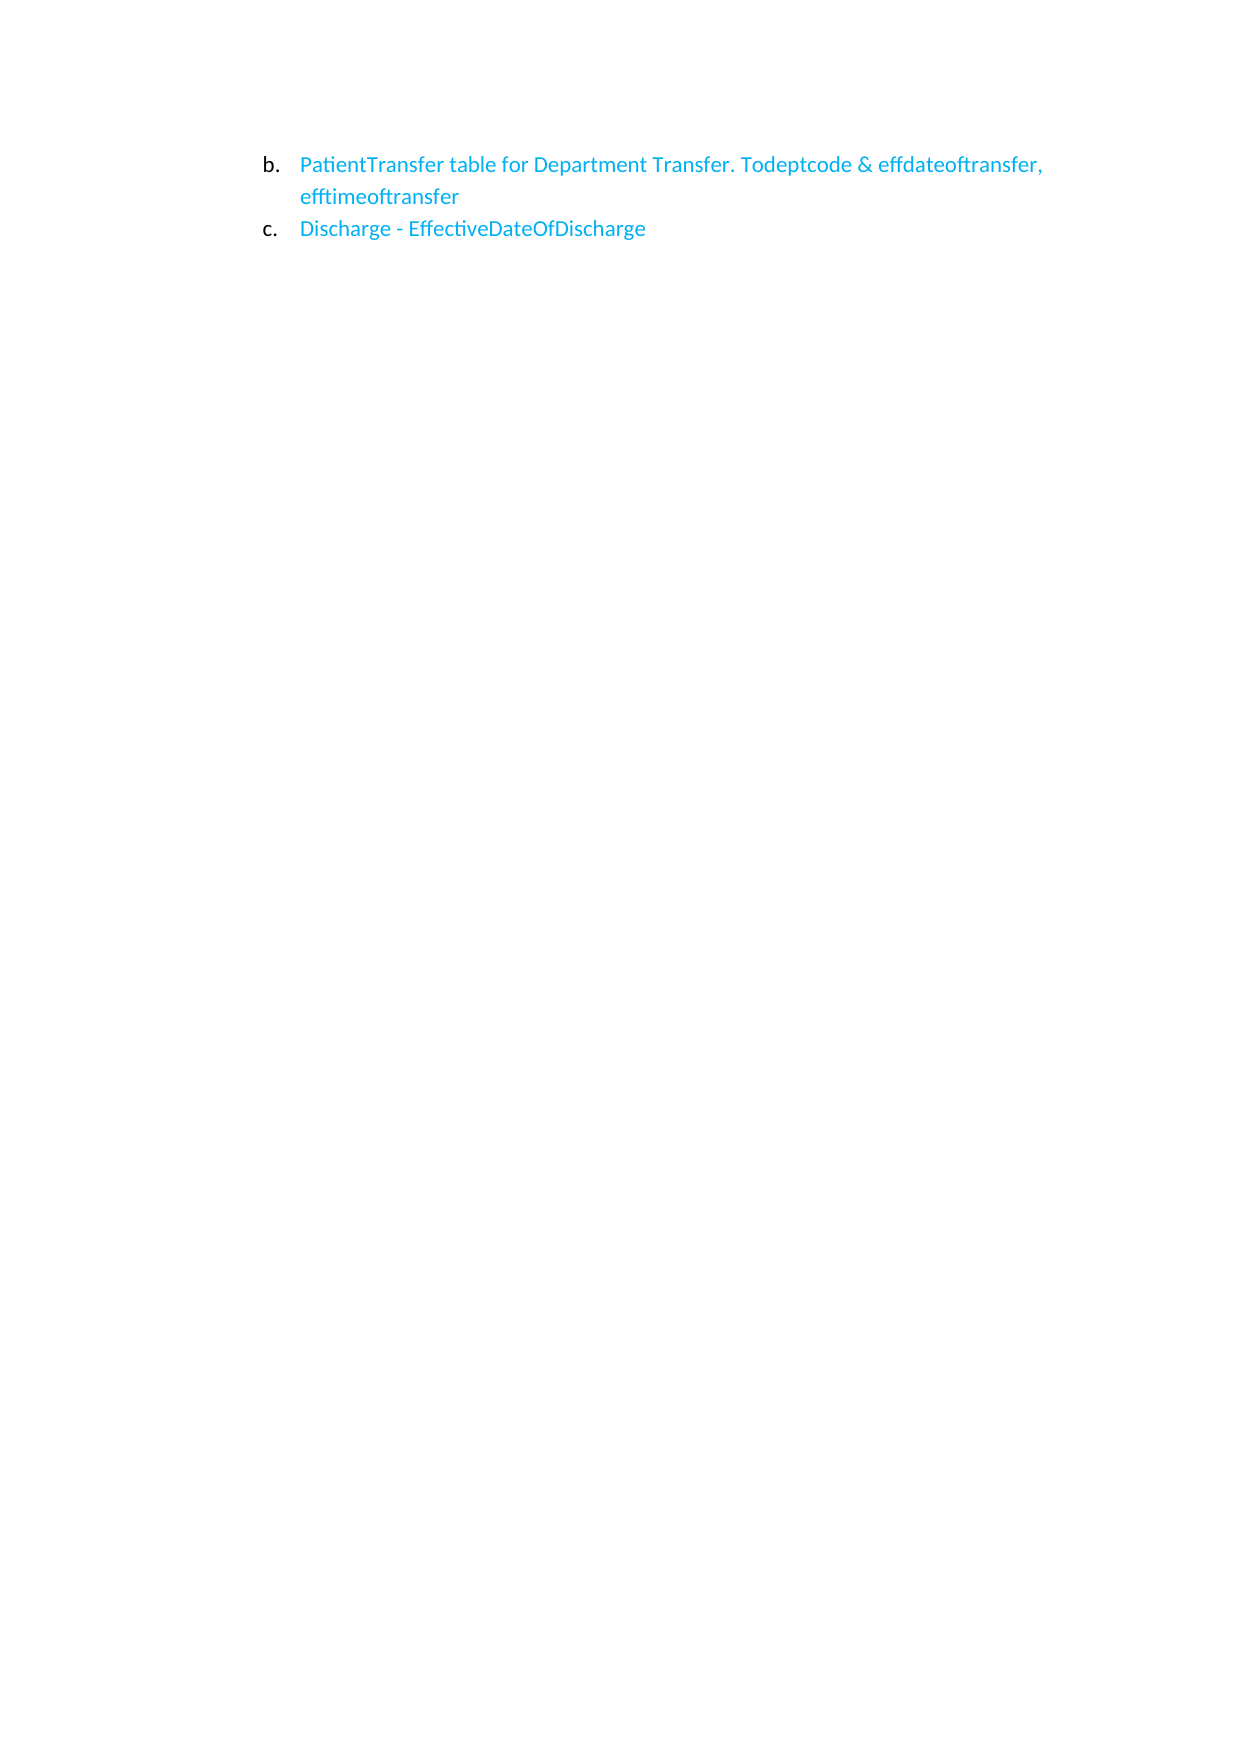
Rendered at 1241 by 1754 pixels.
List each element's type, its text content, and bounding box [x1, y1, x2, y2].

list PatientTransfer table for Department Transfer. Todeptcode & effdateoftransfer, efftimeoftransfer [262, 150, 1090, 210]
list Discharge - EffectiveDateOfDischarge [262, 214, 1090, 242]
